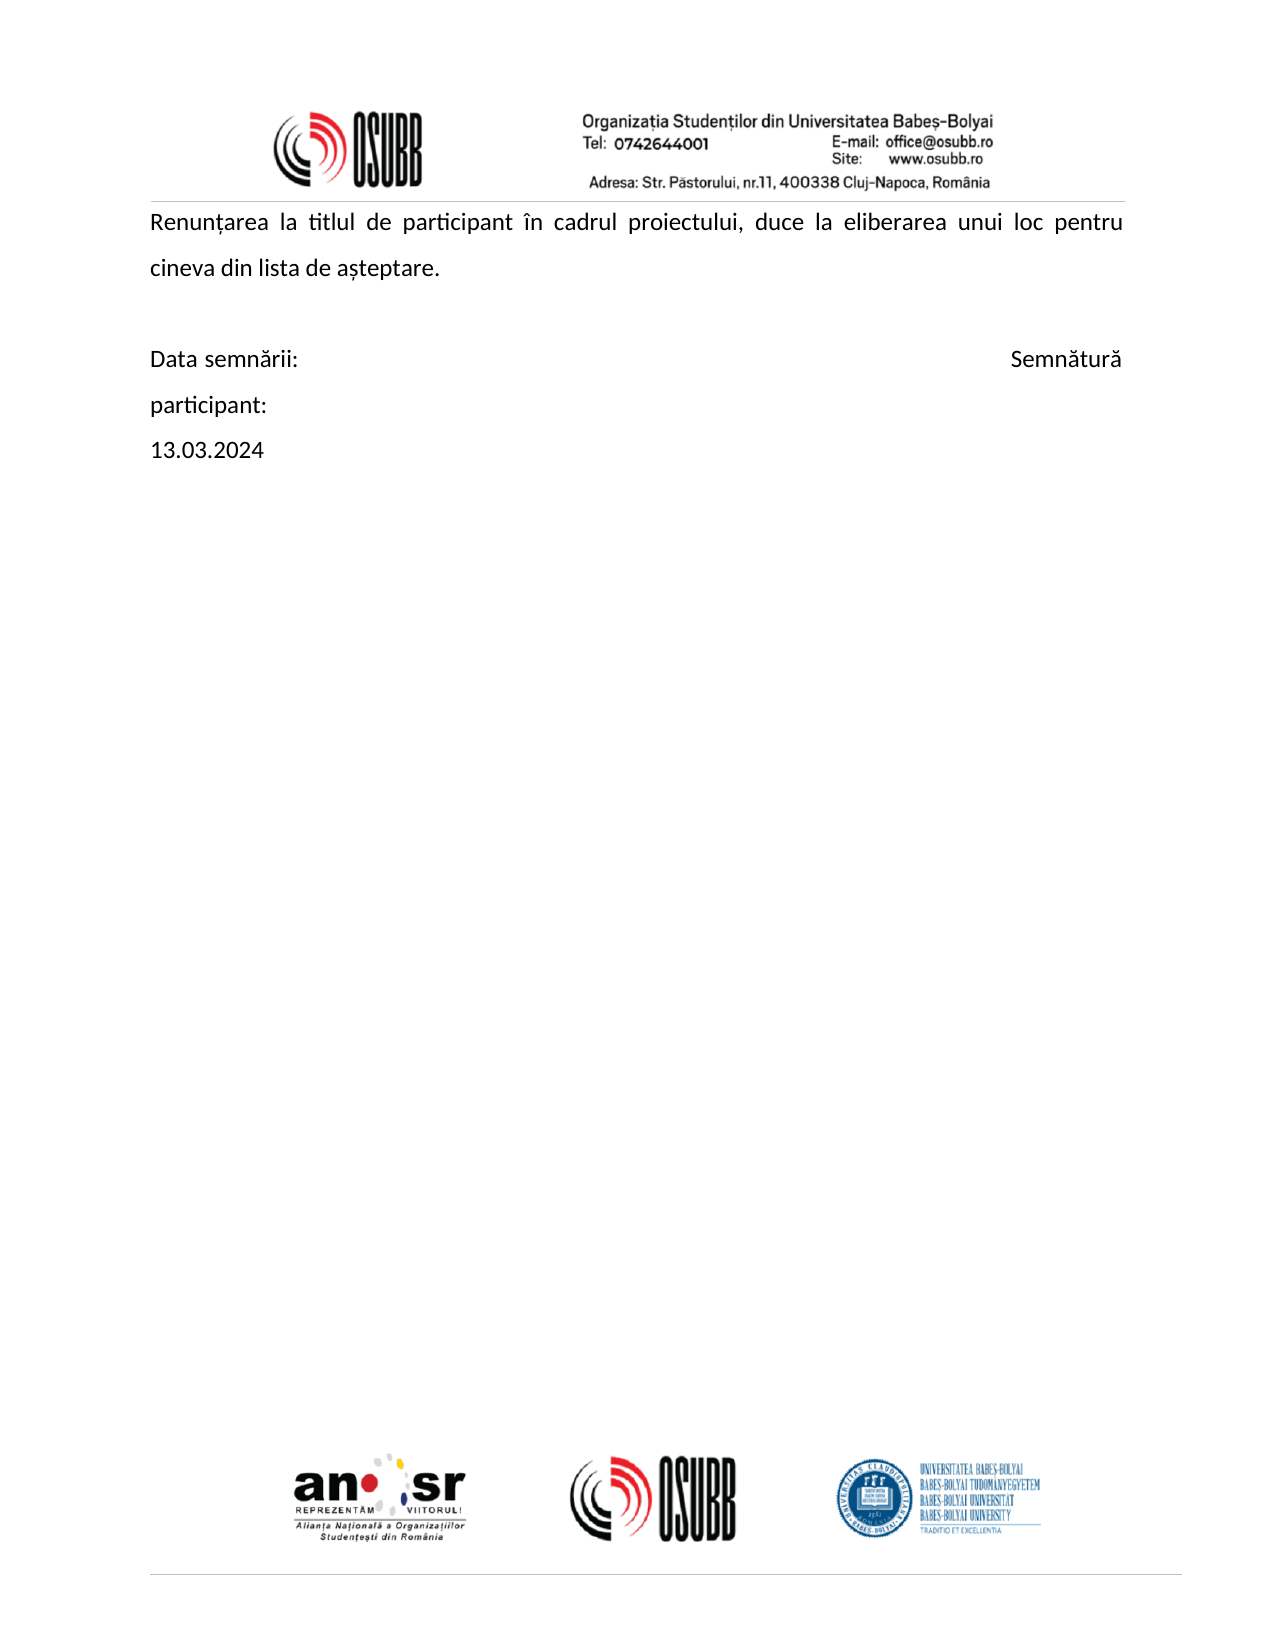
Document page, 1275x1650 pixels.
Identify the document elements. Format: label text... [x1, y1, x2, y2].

picture [150, 1444, 1182, 1575]
picture [150, 75, 1125, 202]
text 13.03.2024 [150, 434, 1125, 465]
text Renunțarea la titlul de participant în cadrul proiectului, duce la eliberarea unui loc pentru cineva din lista de așteptare. [150, 206, 1125, 282]
text Data semnării: Semnătură participant: [150, 343, 1125, 419]
